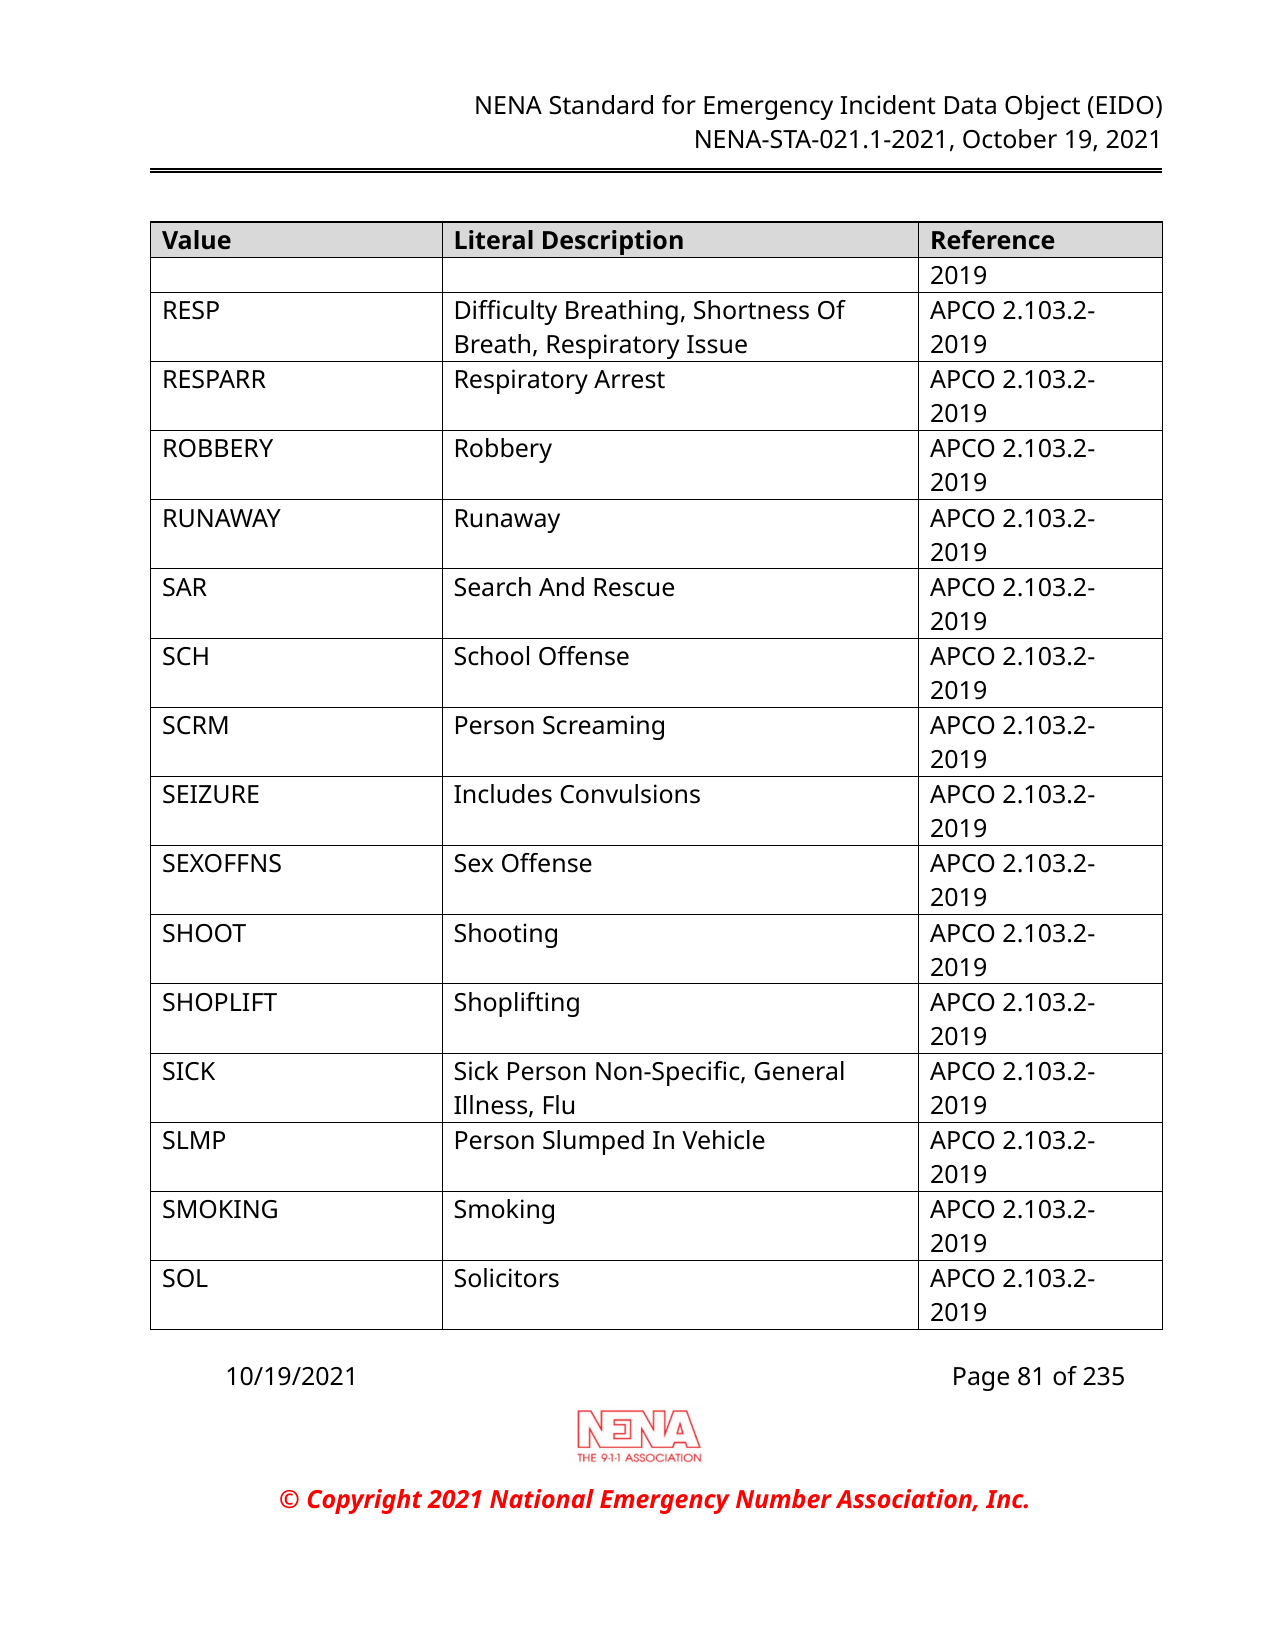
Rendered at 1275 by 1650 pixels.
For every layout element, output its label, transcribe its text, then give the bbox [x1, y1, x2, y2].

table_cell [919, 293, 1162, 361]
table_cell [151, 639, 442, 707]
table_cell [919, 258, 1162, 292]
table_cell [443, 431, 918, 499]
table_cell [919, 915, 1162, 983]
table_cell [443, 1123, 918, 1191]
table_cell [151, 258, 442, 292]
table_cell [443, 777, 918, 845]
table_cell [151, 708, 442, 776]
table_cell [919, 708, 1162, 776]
table_header Reference [919, 223, 1162, 257]
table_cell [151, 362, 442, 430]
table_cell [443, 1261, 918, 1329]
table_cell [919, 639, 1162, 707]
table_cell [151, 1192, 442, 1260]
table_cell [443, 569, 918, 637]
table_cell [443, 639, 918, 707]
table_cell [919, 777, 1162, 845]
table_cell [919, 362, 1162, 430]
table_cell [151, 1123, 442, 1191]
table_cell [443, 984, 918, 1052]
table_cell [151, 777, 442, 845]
table_header Literal Description [443, 223, 918, 257]
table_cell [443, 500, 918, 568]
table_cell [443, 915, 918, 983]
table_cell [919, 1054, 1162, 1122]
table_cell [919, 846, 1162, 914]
table_header Value [151, 223, 442, 257]
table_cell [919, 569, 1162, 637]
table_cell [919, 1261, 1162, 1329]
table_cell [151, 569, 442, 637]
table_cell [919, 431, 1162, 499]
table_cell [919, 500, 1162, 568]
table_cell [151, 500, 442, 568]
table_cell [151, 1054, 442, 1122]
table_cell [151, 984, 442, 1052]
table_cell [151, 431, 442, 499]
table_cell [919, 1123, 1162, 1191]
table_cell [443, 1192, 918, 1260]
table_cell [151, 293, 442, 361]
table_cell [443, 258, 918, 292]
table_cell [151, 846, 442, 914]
picture [569, 1404, 706, 1470]
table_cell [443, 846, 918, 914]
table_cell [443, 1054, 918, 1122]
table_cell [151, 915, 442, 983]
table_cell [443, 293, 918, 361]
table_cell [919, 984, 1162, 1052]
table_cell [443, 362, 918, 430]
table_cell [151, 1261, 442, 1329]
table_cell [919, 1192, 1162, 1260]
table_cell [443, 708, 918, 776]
